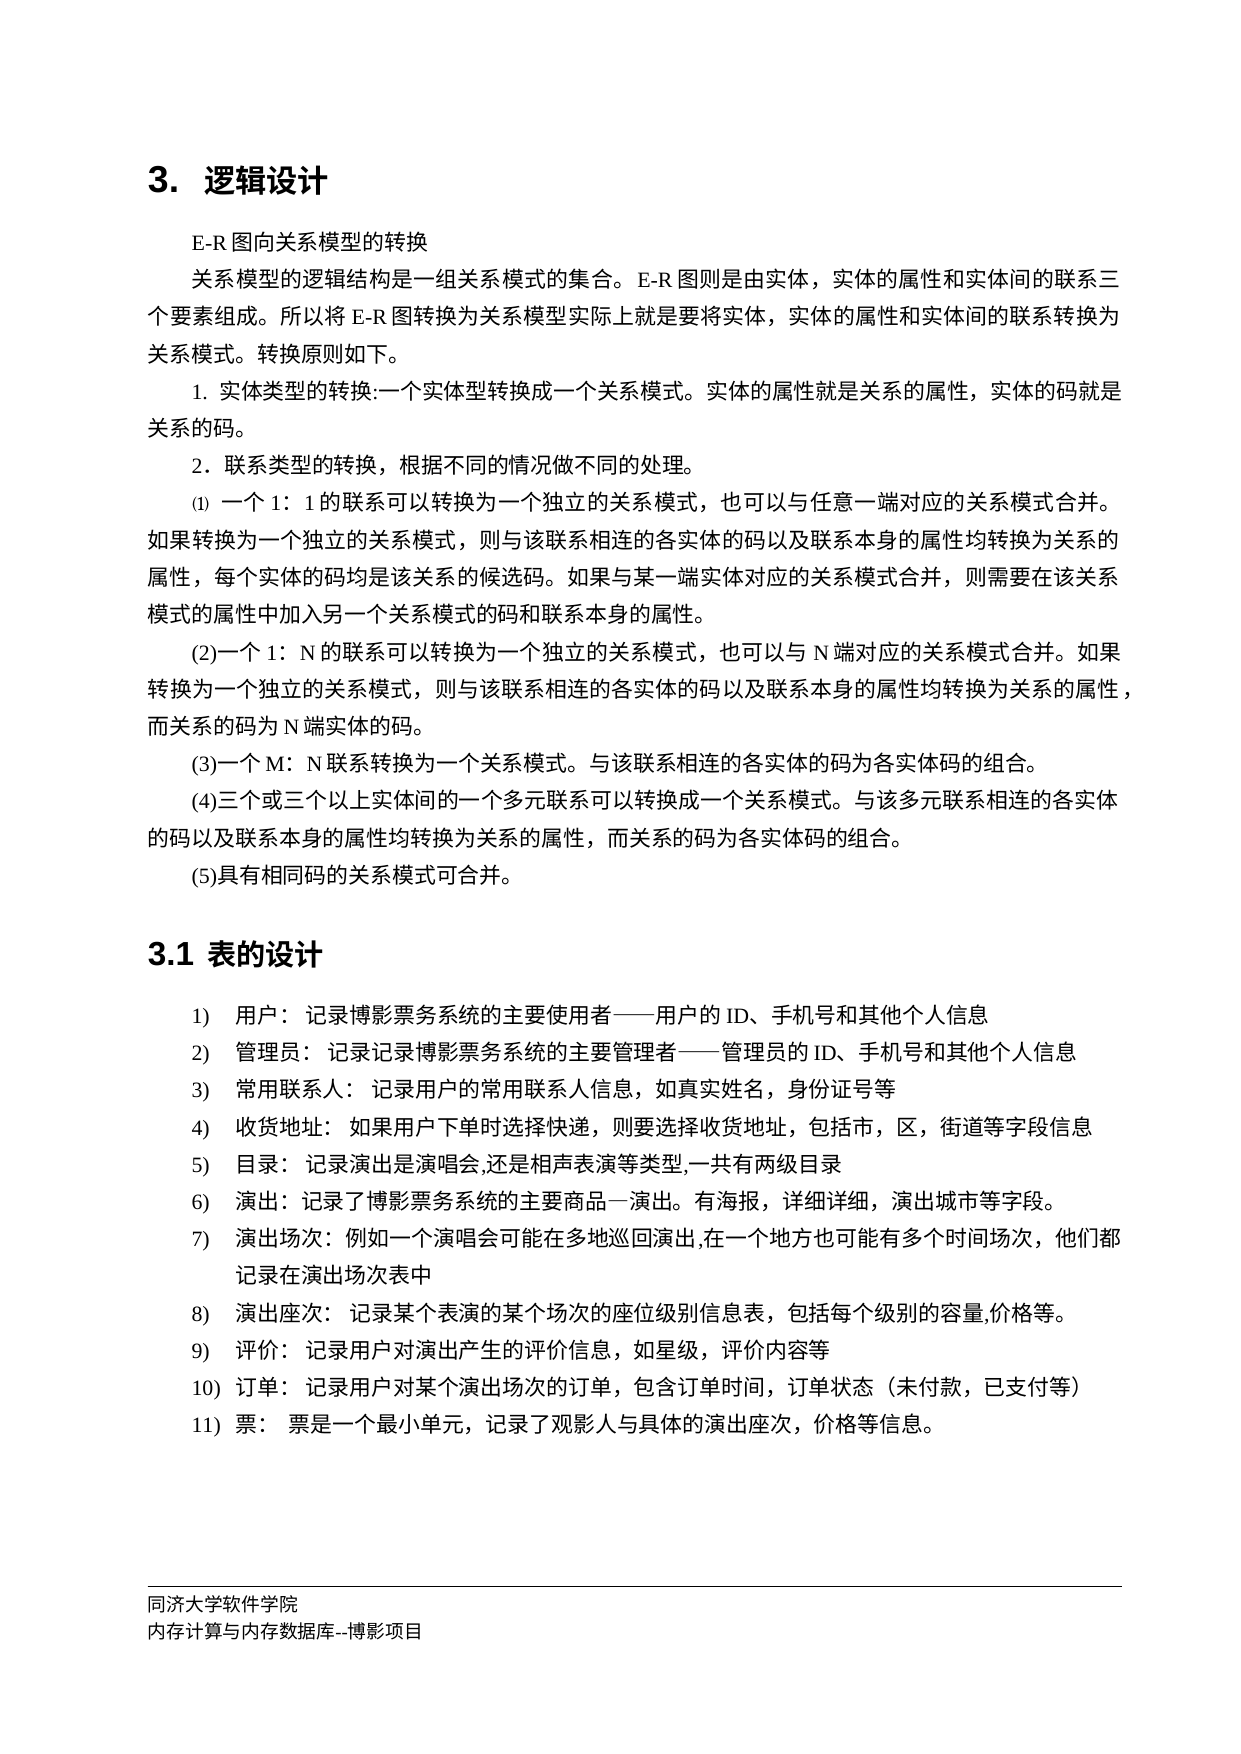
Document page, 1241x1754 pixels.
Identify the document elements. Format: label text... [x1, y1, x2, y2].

text (2)一个1：N的联系可以转换为一个独立的关系模式，也可以与N端对应的关系模式合并。如果转换为一个独立的关系模式，则与该联系相连的各实体的码以及联系本身的属性均转换为关系的属性，而关系的码为N端实体的码。 [148, 634, 1122, 741]
subtitle 表的设计 [148, 920, 1122, 985]
text 1. 实体类型的转换:一个实体型转换成一个关系模式。实体的属性就是关系的属性，实体的码就是关系的码。 [148, 373, 1122, 443]
text E-R图向关系模型的转换 [148, 224, 1122, 257]
list 目录： 记录演出是演唱会,还是相声表演等类型,一共有两级目录 [191, 1146, 1122, 1179]
list 演出：记录了博影票务系统的主要商品—演出。有海报，详细详细，演出城市等字段。 [191, 1183, 1122, 1216]
text 关系模型的逻辑结构是一组关系模式的集合。E-R图则是由实体，实体的属性和实体间的联系三个要素组成。所以将E-R图转换为关系模型实际上就是要将实体，实体的属性和实体间的联系转换为关系模式。转换原则如下。 [148, 262, 1122, 369]
text (5)具有相同码的关系模式可合并。 [148, 857, 1122, 890]
list 常用联系人： 记录用户的常用联系人信息，如真实姓名，身份证号等 [191, 1072, 1122, 1104]
list 收货地址： 如果用户下单时选择快递，则要选择收货地址，包括市，区，街道等字段信息 [191, 1109, 1122, 1142]
text 2．联系类型的转换，根据不同的情况做不同的处理。 [148, 448, 1122, 480]
list 管理员： 记录记录博影票务系统的主要管理者——管理员的ID、手机号和其他个人信息 [191, 1035, 1122, 1067]
list 票： 票是一个最小单元，记录了观影人与具体的演出座次，价格等信息。 [191, 1407, 1122, 1439]
list 订单： 记录用户对某个演出场次的订单，包含订单时间，订单状态（未付款，已支付等） [191, 1369, 1122, 1402]
subtitle 逻辑设计 [148, 146, 1122, 211]
list 演出座次： 记录某个表演的某个场次的座位级别信息表，包括每个级别的容量,价格等。 [191, 1295, 1122, 1328]
list 用户： 记录博影票务系统的主要使用者——用户的ID、手机号和其他个人信息 [191, 998, 1122, 1030]
list 演出场次：例如一个演唱会可能在多地巡回演出,在一个地方也可能有多个时间场次，他们都记录在演出场次表中 [191, 1221, 1122, 1291]
text (3)一个M：N联系转换为一个关系模式。与该联系相连的各实体的码为各实体码的组合。 [148, 746, 1122, 778]
text (4)三个或三个以上实体间的一个多元联系可以转换成一个关系模式。与该多元联系相连的各实体的码以及联系本身的属性均转换为关系的属性，而关系的码为各实体码的组合。 [148, 783, 1122, 853]
list 评价： 记录用户对演出产生的评价信息，如星级，评价内容等 [191, 1332, 1122, 1365]
text ⑴ 一个1：1的联系可以转换为一个独立的关系模式，也可以与任意一端对应的关系模式合并。如果转换为一个独立的关系模式，则与该联系相连的各实体的码以及联系本身的属性均转换为关系的属性，每个实体的码均是该关系的候选码。如果与某一端实体对应的关系模式合并，则需要在该关系模式的属性中加入另一个关系模式的码和联系本身的属性。 [148, 485, 1122, 629]
